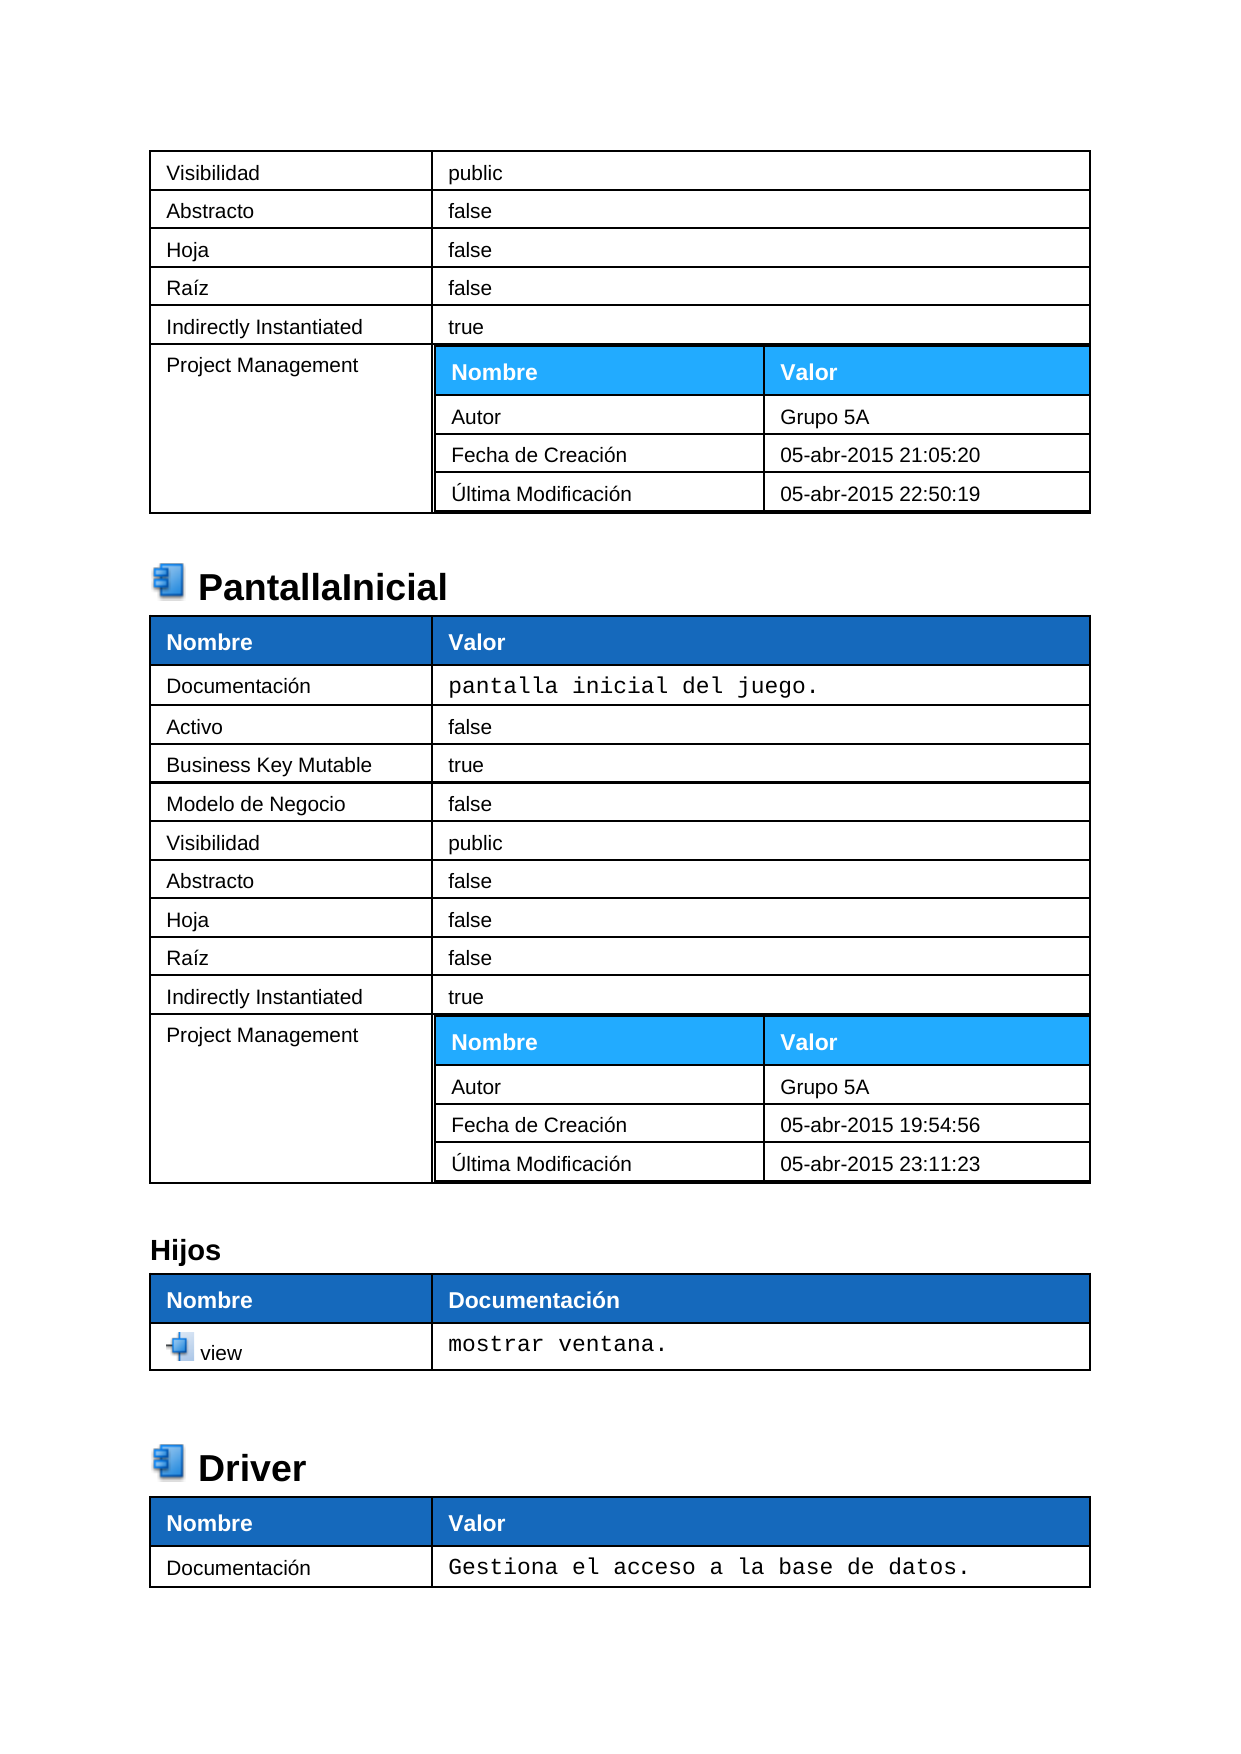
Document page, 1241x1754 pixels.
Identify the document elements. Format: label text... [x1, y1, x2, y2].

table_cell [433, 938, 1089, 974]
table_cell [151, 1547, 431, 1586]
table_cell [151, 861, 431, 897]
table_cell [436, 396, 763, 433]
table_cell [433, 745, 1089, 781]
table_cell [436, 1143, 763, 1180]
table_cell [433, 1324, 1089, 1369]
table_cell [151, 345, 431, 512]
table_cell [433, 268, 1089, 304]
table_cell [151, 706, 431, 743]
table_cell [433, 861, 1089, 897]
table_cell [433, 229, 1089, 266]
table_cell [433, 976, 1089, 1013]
subtitle PantallaInicial [150, 563, 1090, 608]
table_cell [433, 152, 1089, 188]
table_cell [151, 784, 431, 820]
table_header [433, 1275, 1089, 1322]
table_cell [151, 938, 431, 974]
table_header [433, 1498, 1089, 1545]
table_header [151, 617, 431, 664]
picture [150, 1444, 188, 1482]
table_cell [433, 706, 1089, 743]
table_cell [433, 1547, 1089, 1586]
subtitle Driver [150, 1444, 1090, 1489]
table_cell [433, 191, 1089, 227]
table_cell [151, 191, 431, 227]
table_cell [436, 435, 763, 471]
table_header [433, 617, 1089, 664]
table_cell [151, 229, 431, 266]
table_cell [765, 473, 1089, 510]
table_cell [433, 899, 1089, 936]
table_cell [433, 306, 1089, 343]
subtitle Hijos [150, 1233, 1090, 1266]
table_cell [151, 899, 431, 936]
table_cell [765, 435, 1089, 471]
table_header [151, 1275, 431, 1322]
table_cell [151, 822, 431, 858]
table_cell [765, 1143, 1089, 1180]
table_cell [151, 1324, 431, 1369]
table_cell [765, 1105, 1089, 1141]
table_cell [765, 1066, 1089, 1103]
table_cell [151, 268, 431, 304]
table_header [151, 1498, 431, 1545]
picture [166, 1332, 195, 1361]
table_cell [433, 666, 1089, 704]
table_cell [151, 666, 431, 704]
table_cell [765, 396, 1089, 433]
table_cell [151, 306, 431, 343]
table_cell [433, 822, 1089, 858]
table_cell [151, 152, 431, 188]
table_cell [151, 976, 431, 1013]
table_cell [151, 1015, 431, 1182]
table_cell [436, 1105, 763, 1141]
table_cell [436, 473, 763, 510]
picture [150, 562, 188, 601]
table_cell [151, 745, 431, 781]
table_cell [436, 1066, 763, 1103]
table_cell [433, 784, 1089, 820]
